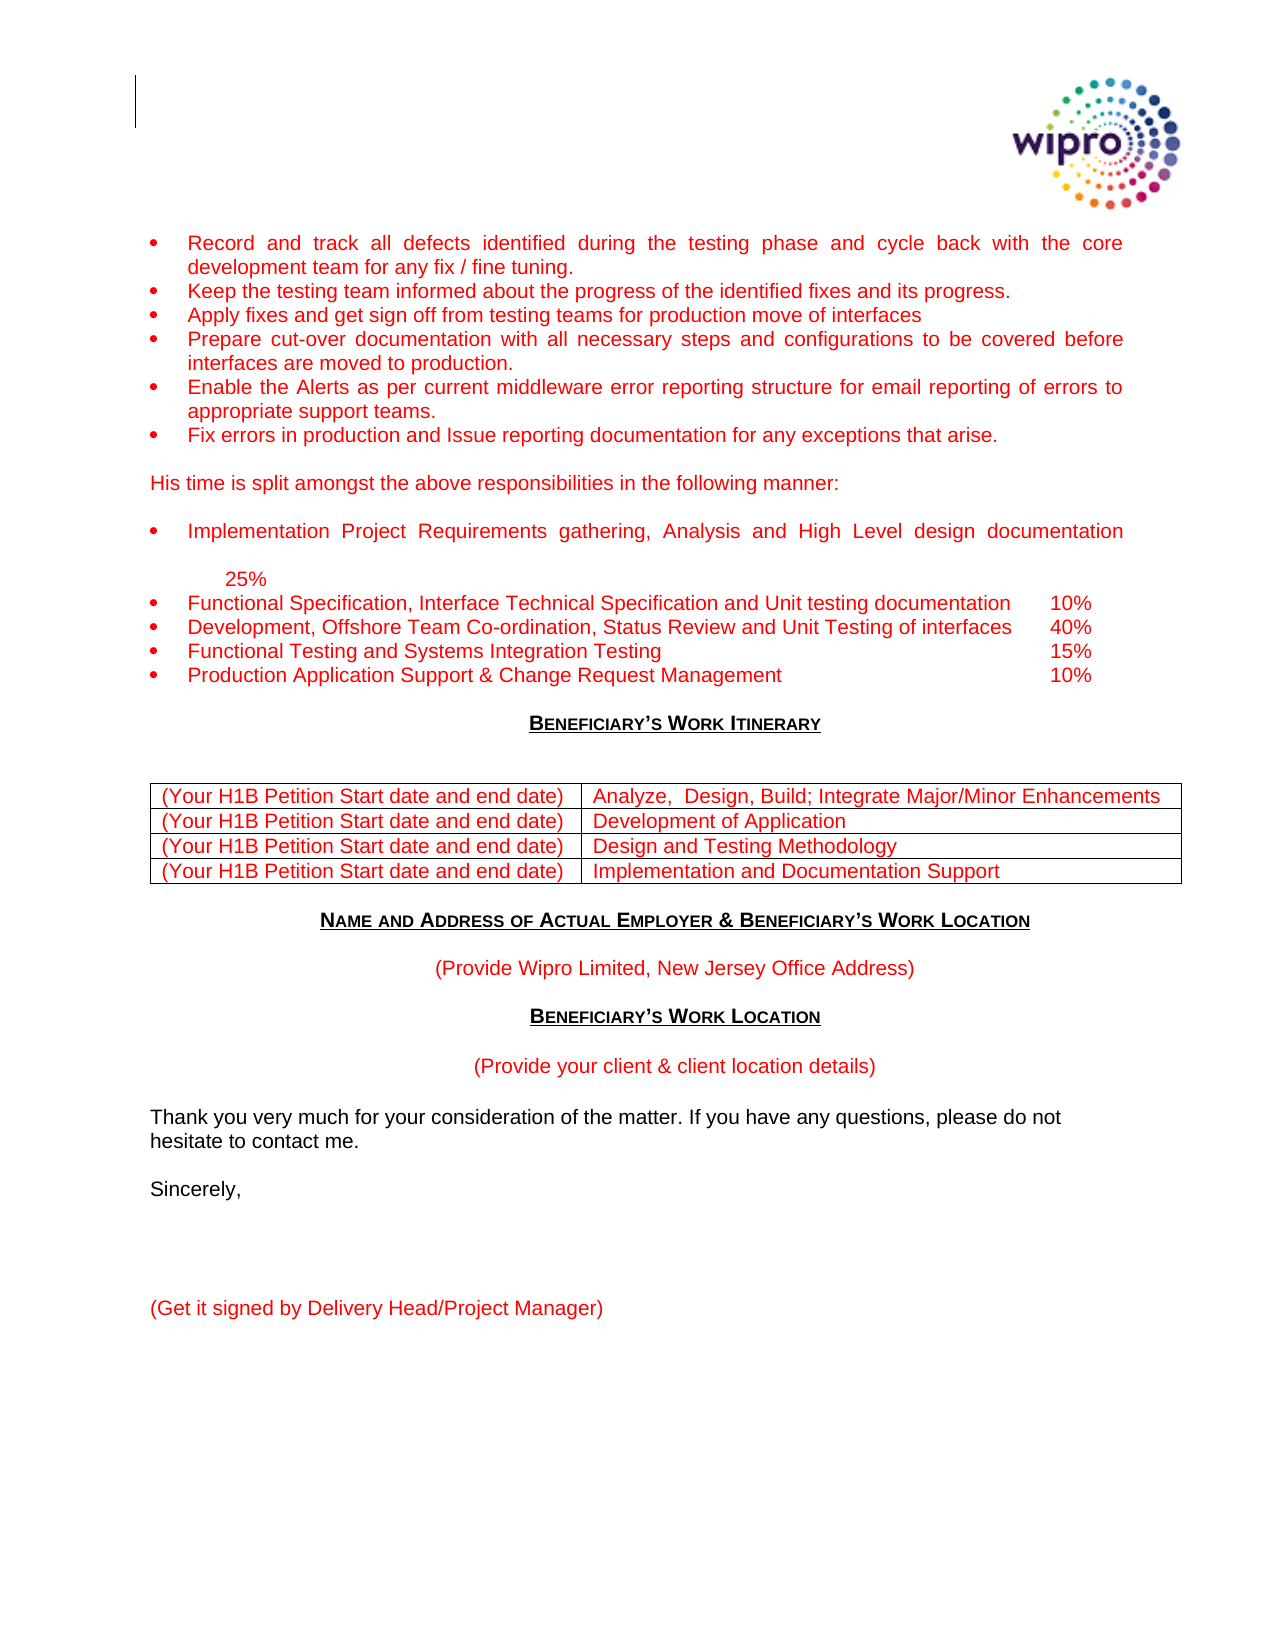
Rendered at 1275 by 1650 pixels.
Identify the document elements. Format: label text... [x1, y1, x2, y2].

list Production Application Support & Change Request Management 10% [150, 663, 1125, 687]
text Beneficiary’s Work Location [225, 1004, 1125, 1028]
list Functional Testing and Systems Integration Testing 15% [150, 639, 1125, 663]
list Prepare cut-over documentation with all necessary steps and configurations to be covered before interfaces are moved to production. [150, 327, 1125, 375]
table_header (Your H1B Petition Start date and end date) [151, 784, 581, 808]
list Apply fixes and get sign off from testing teams for production move of interfaces [150, 303, 1125, 327]
table_cell Development of Application [582, 809, 1181, 833]
list Keep the testing team informed about the progress of the identified fixes and its progress. [150, 279, 1125, 303]
list Fix errors in production and Issue reporting documentation for any exceptions that arise. [150, 423, 1125, 447]
text (Provide your client & client location details) [225, 1054, 1125, 1078]
list Implementation Project Requirements gathering, Analysis and High Level design documentation 25% [150, 519, 1125, 591]
list Development, Offshore Team Co-ordination, Status Review and Unit Testing of interfaces 40% [150, 615, 1125, 639]
table_header Analyze, Design, Build; Integrate Major/Minor Enhancements [582, 784, 1181, 808]
text Thank you very much for your consideration of the matter. If you have any questions, please do not hesitate to contact me. [150, 1104, 1125, 1152]
list Record and track all defects identified during the testing phase and cycle back with the core development team for any fix / fine tuning. [150, 150, 1125, 279]
text (Get it signed by Delivery Head/Project Manager) [150, 1296, 1125, 1320]
table_cell (Your H1B Petition Start date and end date) [151, 809, 581, 833]
table_cell (Your H1B Petition Start date and end date) [151, 834, 581, 858]
picture [995, 57, 1202, 231]
text Beneficiary’s Work Itinerary [225, 711, 1125, 735]
list Functional Specification, Interface Technical Specification and Unit testing documentation 10% [150, 591, 1125, 615]
text His time is split amongst the above responsibilities in the following manner: [150, 471, 1125, 495]
table_cell Design and Testing Methodology [582, 834, 1181, 858]
text Sincerely, [150, 1176, 1125, 1200]
table_cell (Your H1B Petition Start date and end date) [151, 859, 581, 883]
list Enable the Alerts as per current middleware error reporting structure for email reporting of errors to appropriate support teams. [150, 375, 1125, 423]
table_cell Implementation and Documentation Support [582, 859, 1181, 883]
text Name and Address of Actual Employer & Beneficiary’s Work Location [225, 908, 1125, 932]
text (Provide Wipro Limited, New Jersey Office Address) [225, 956, 1125, 980]
